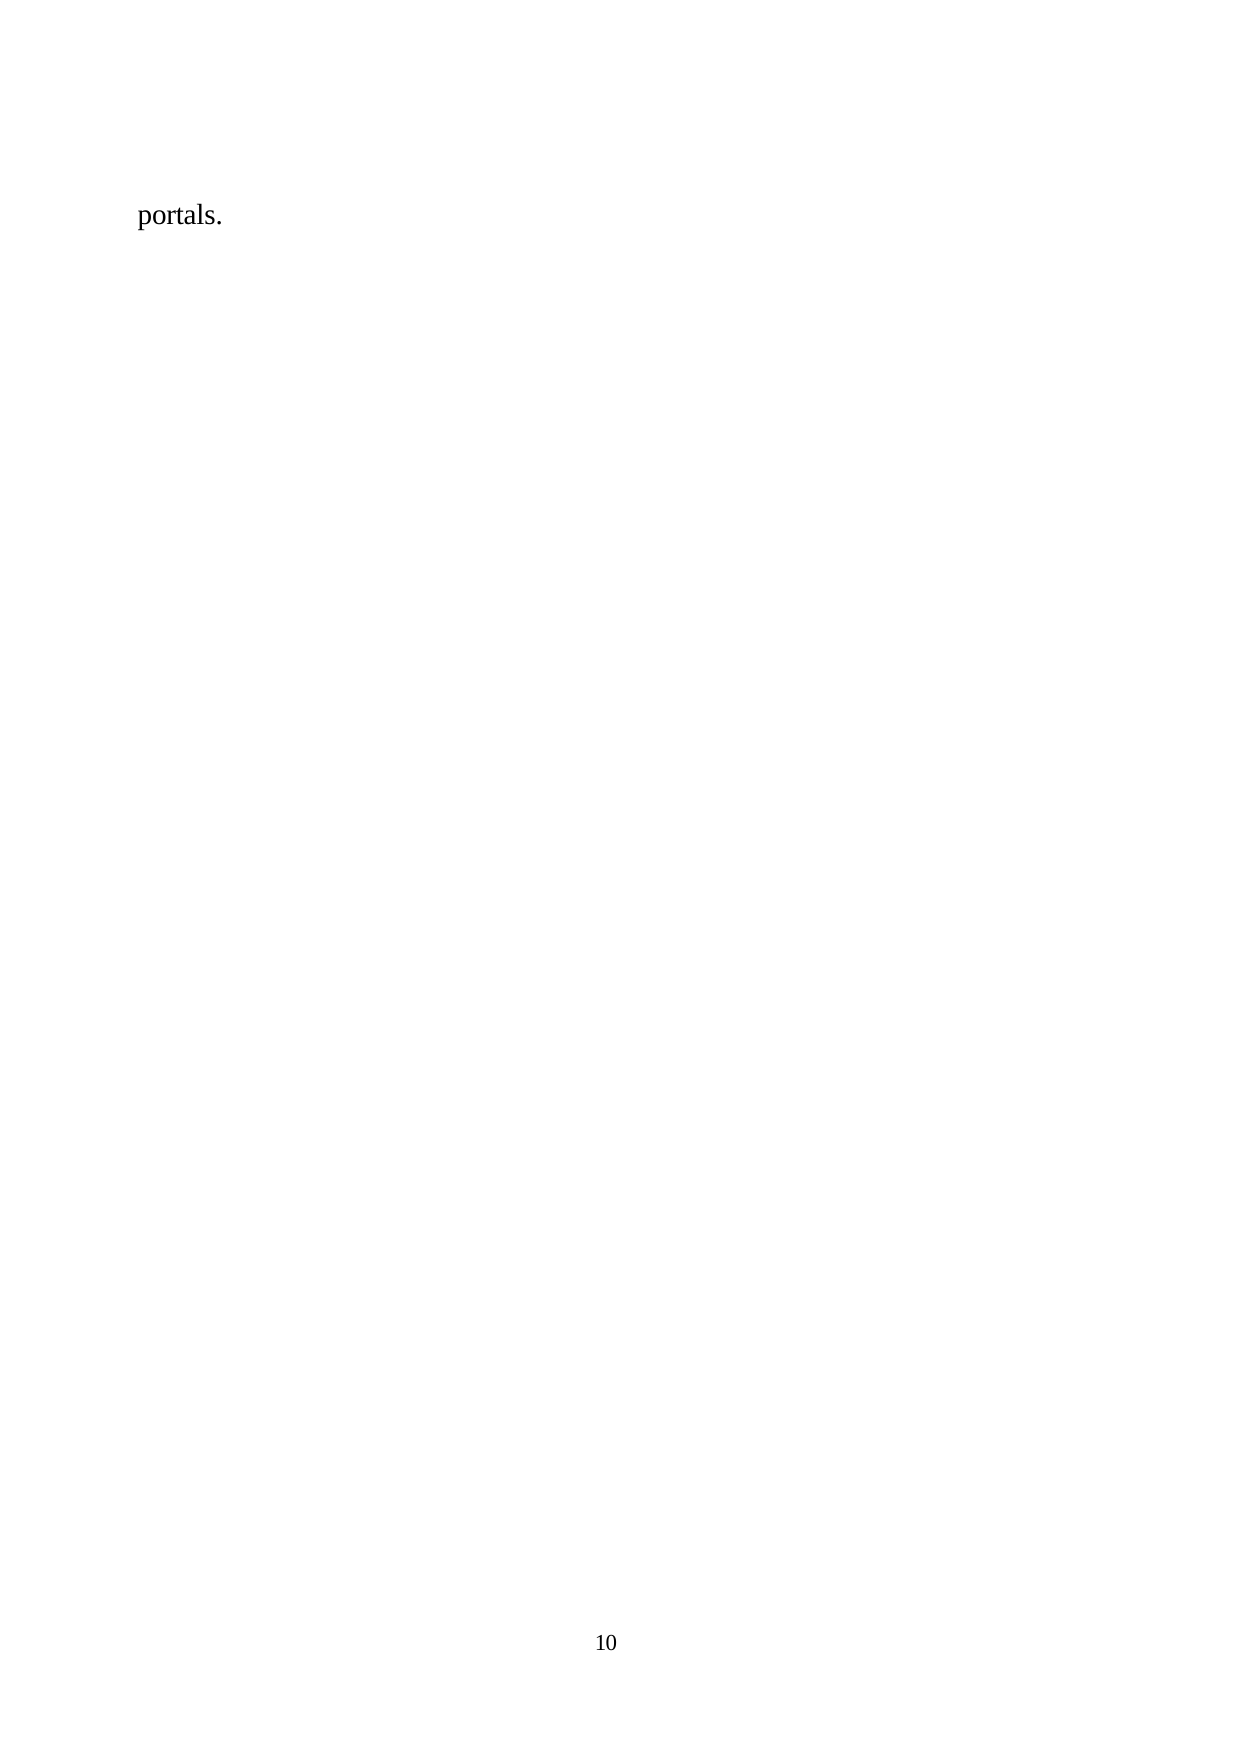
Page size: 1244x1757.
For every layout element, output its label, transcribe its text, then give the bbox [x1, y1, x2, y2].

text portals. [137, 198, 1131, 231]
